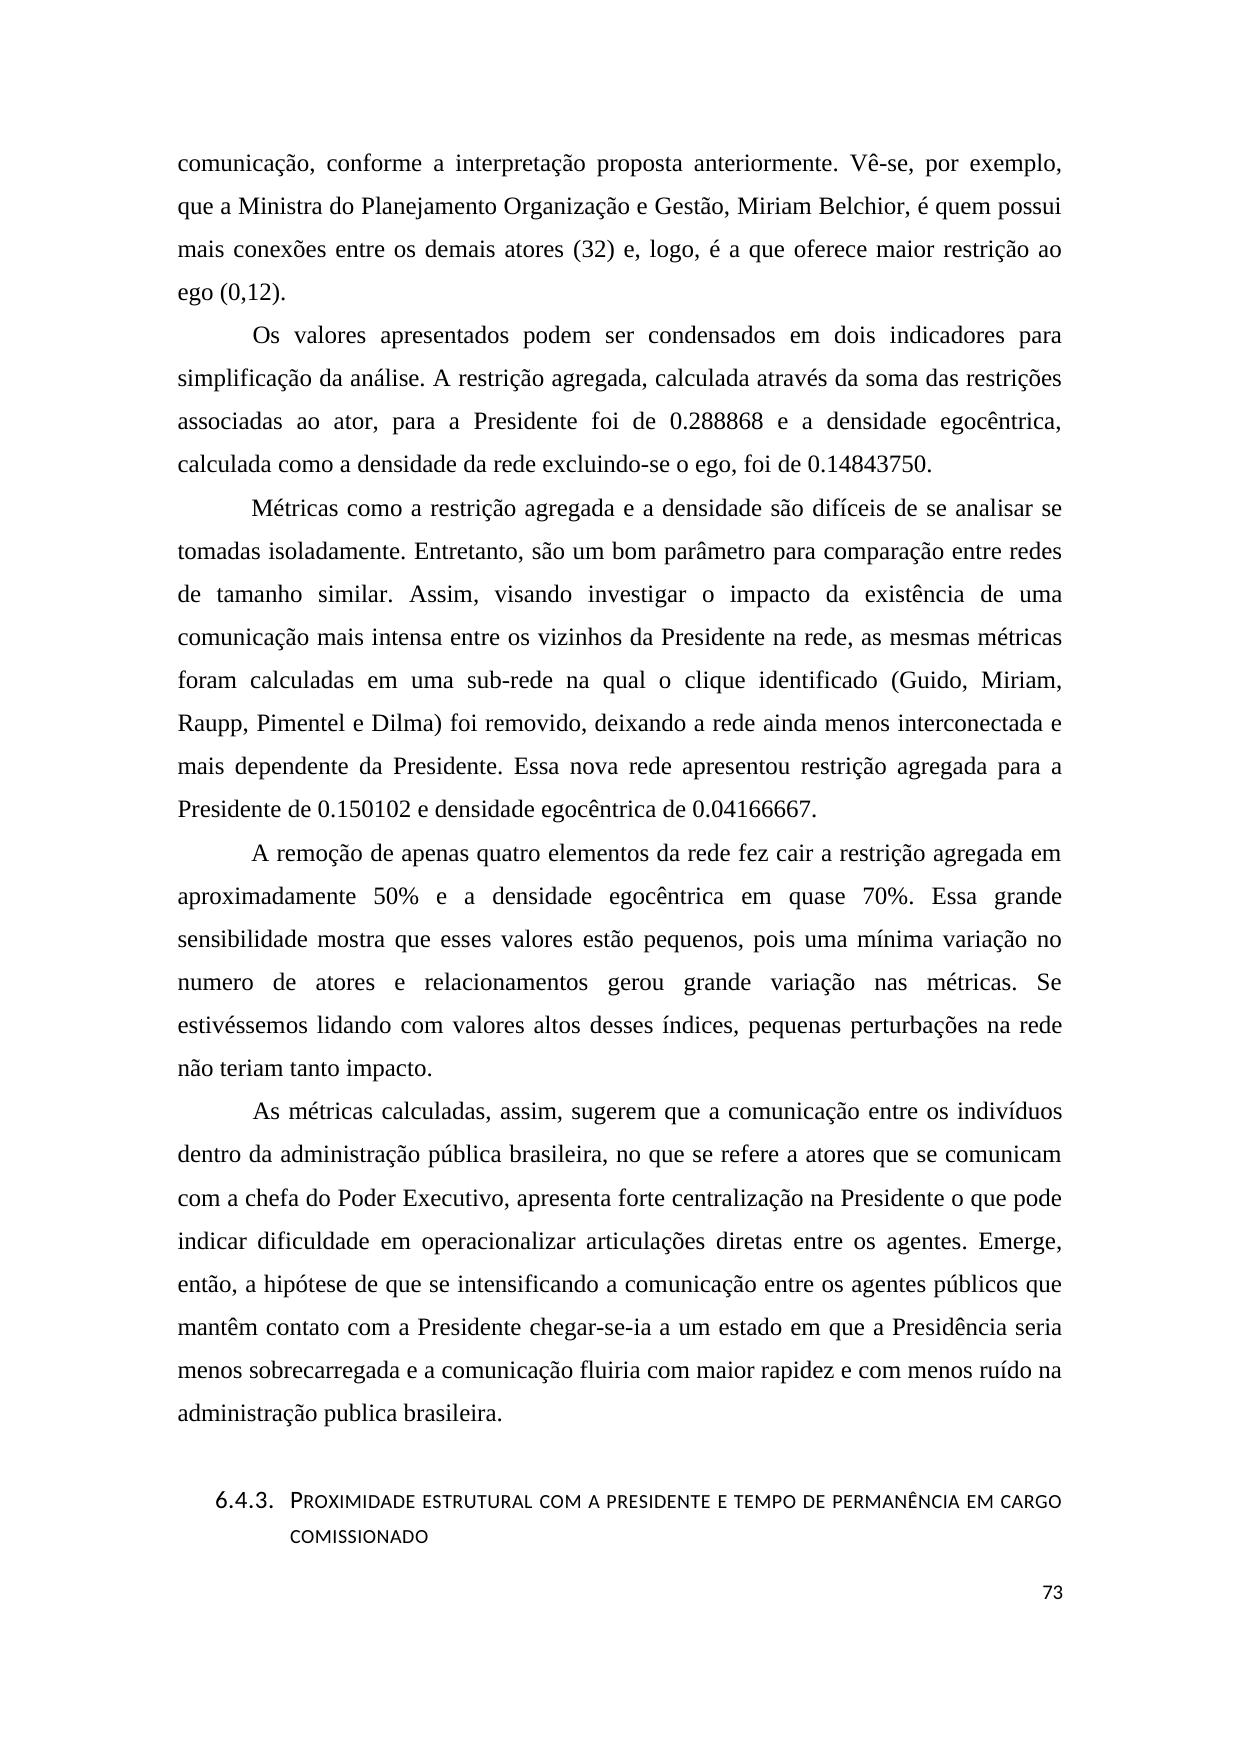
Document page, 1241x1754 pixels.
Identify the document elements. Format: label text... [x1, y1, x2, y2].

text Os valores apresentados podem ser condensados em dois indicadores para simplificação da análise. A restrição agregada, calculada através da soma das restrições associadas ao ator, para a Presidente foi de 0.288868 e a densidade egocêntrica, calculada como a densidade da rede excluindo-se o ego, foi de 0.14843750. [177, 320, 1063, 478]
text Métricas como a restrição agregada e a densidade são difíceis de se analisar se tomadas isoladamente. Entretanto, são um bom parâmetro para comparação entre redes de tamanho similar. Assim, visando investigar o impacto da existência de uma comunicação mais intensa entre os vizinhos da Presidente na rede, as mesmas métricas foram calculadas em uma sub-rede na qual o clique identificado (Guido, Miriam, Raupp, Pimentel e Dilma) foi removido, deixando a rede ainda menos interconectada e mais dependente da Presidente. Essa nova rede apresentou restrição agregada para a Presidente de 0.150102 e densidade egocêntrica de 0.04166667. [177, 493, 1063, 823]
subtitle Proximidade estrutural com a presidente e tempo de permanência em cargo comissionado [215, 1484, 1063, 1550]
text A remoção de apenas quatro elementos da rede fez cair a restrição agregada em aproximadamente 50% e a densidade egocêntrica em quase 70%. Essa grande sensibilidade mostra que esses valores estão pequenos, pois uma mínima variação no numero de atores e relacionamentos gerou grande variação nas métricas. Se estivéssemos lidando com valores altos desses índices, pequenas perturbações na rede não teriam tanto impacto. [177, 838, 1063, 1082]
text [177, 148, 1063, 306]
text As métricas calculadas, assim, sugerem que a comunicação entre os indivíduos dentro da administração pública brasileira, no que se refere a atores que se comunicam com a chefa do Poder Executivo, apresenta forte centralização na Presidente o que pode indicar dificuldade em operacionalizar articulações diretas entre os agentes. Emerge, então, a hipótese de que se intensificando a comunicação entre os agentes públicos que mantêm contato com a Presidente chegar-se-ia a um estado em que a Presidência seria menos sobrecarregada e a comunicação fluiria com maior rapidez e com menos ruído na administração publica brasileira. [177, 1096, 1063, 1427]
